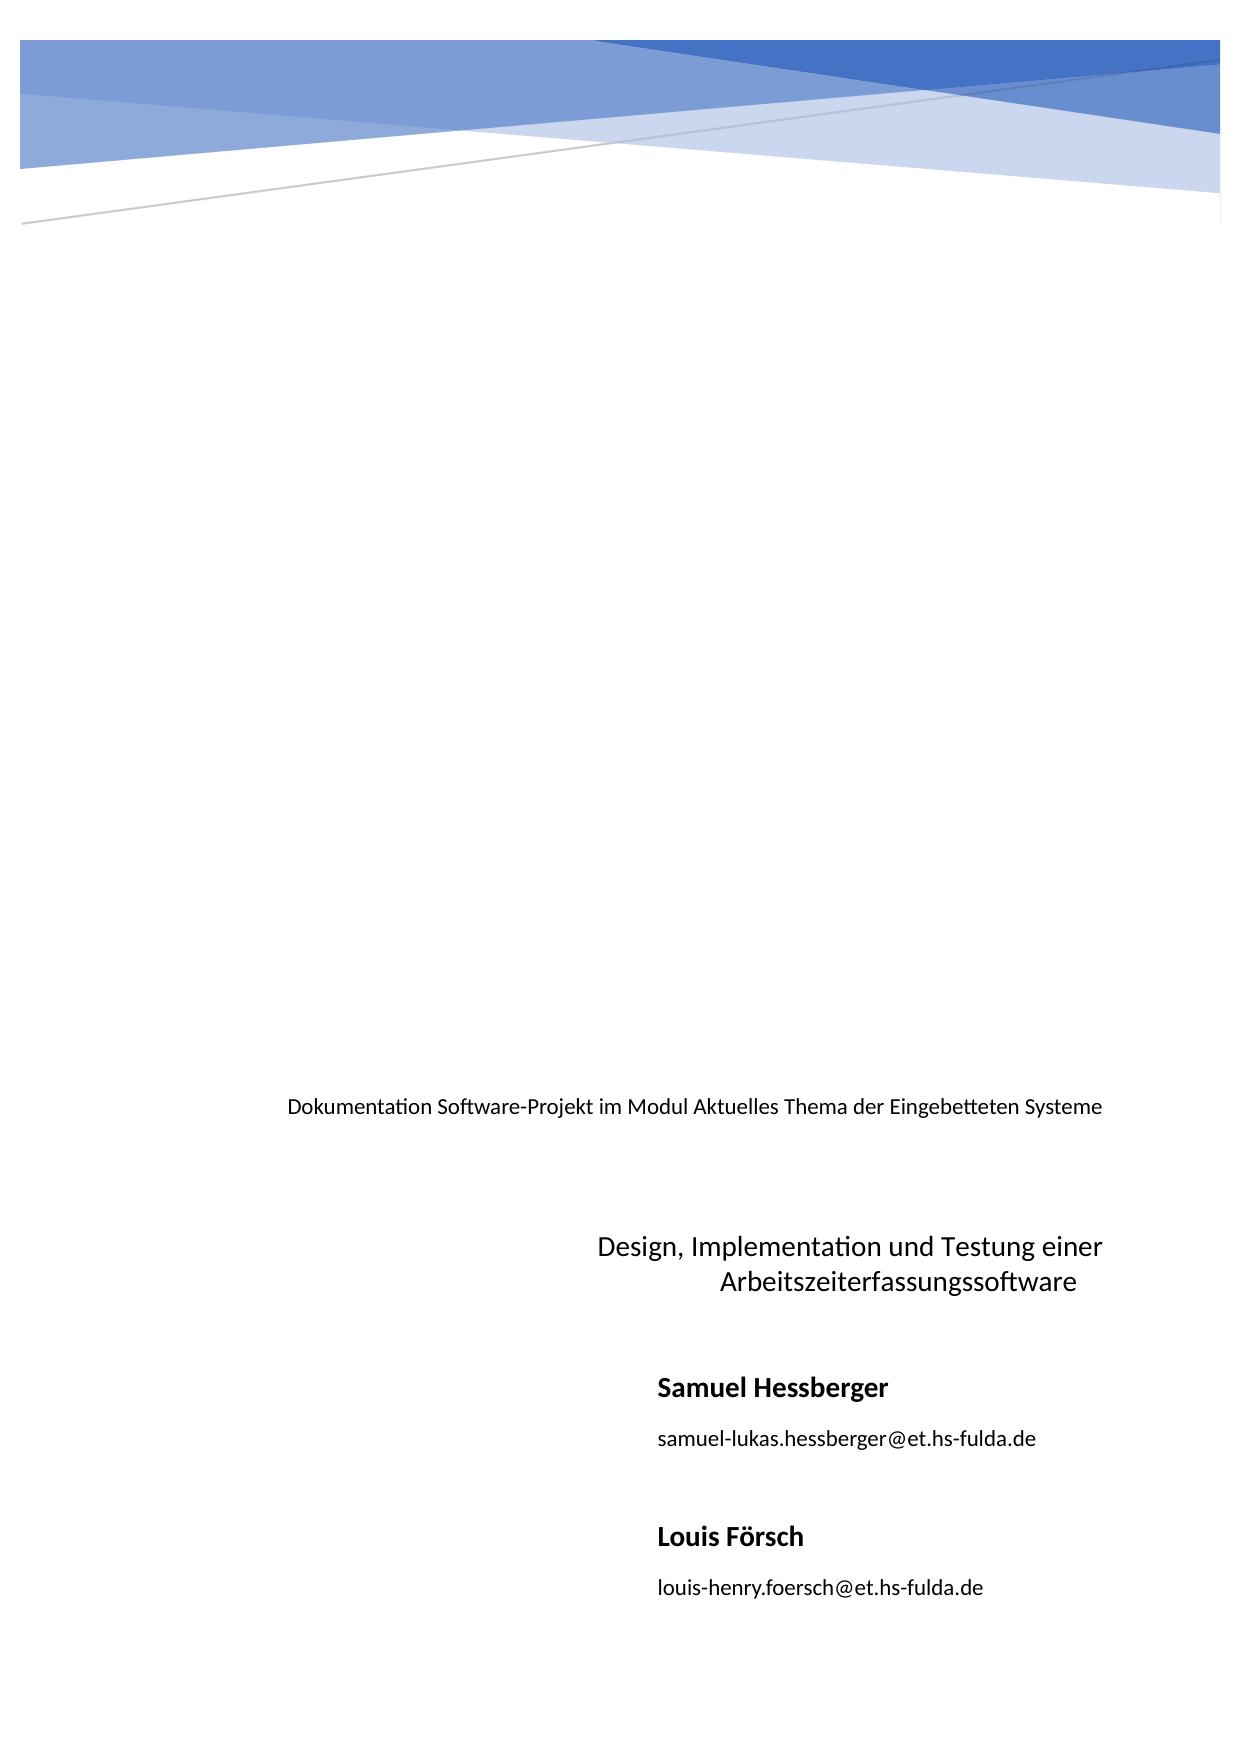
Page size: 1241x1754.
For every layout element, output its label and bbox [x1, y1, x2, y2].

picture [20, 40, 1221, 240]
